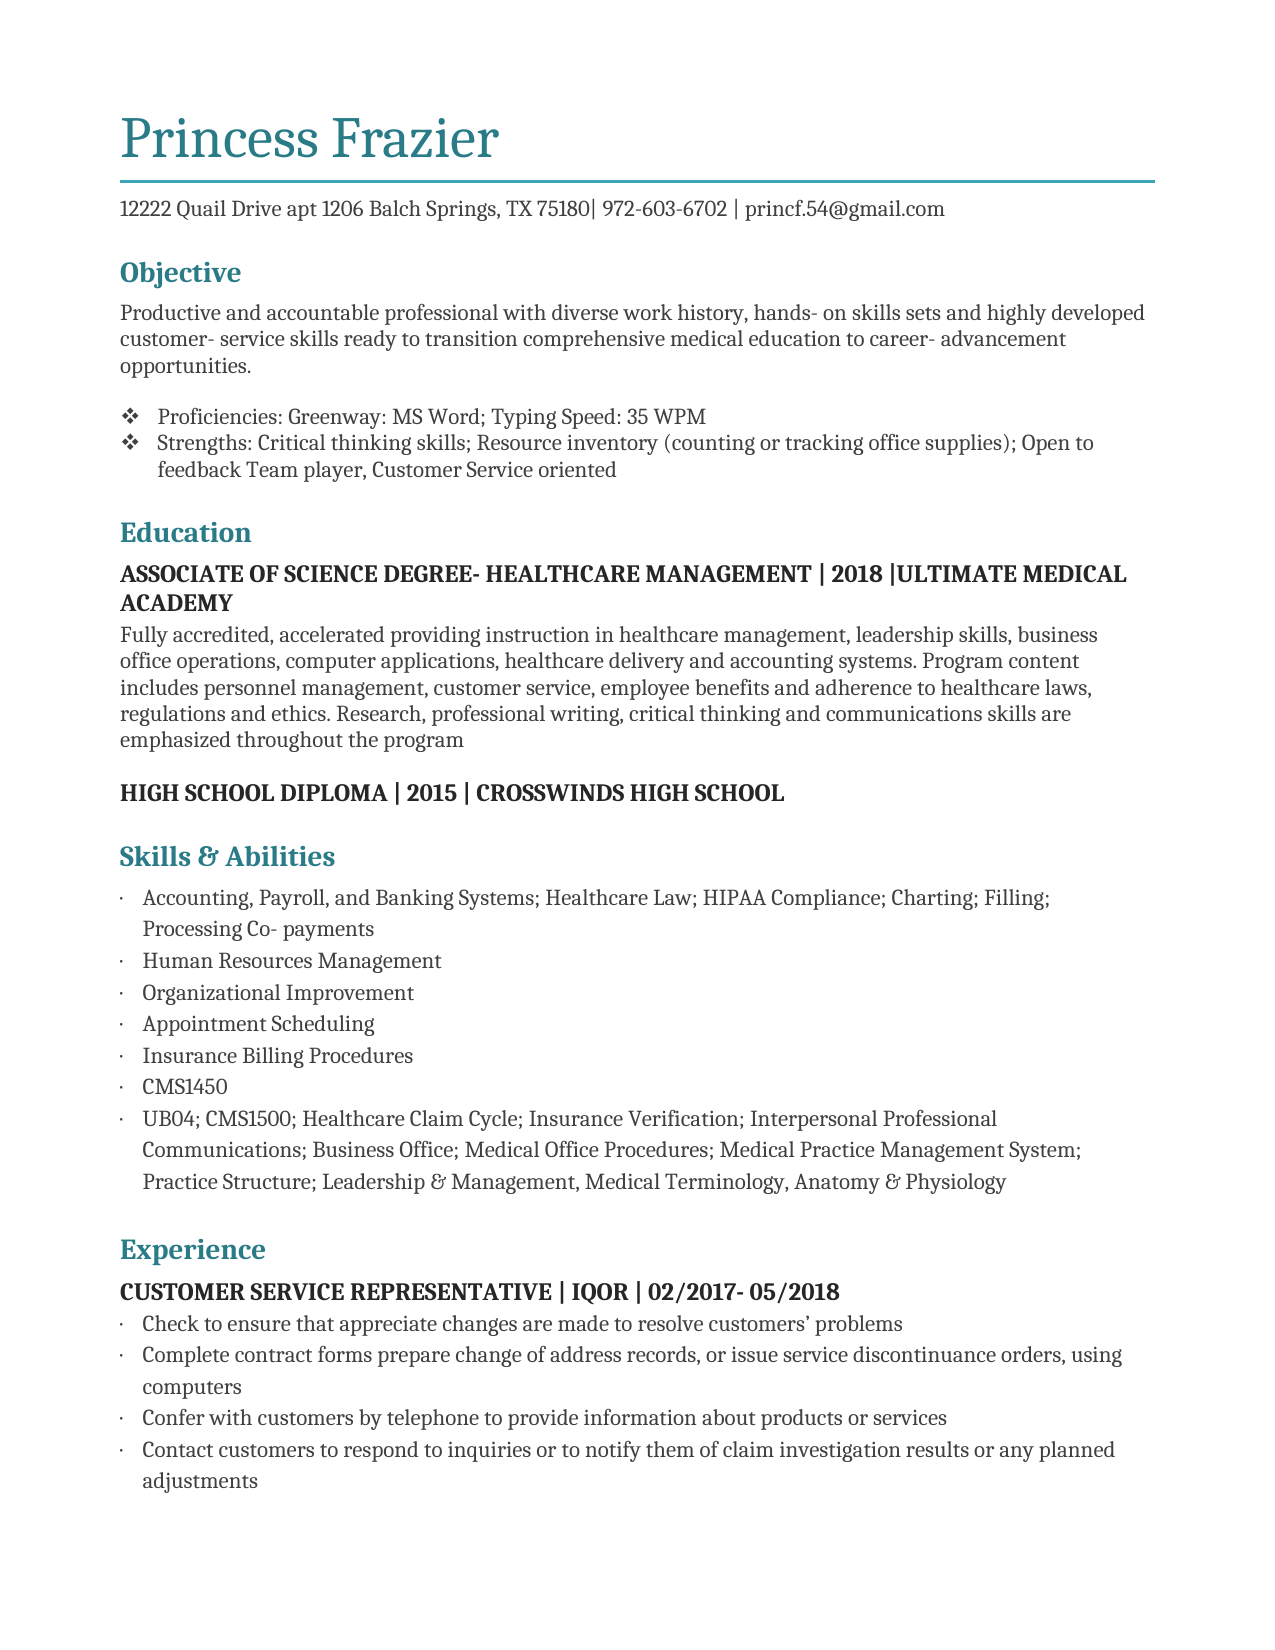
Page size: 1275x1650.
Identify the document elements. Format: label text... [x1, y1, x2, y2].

list Strengths: Critical thinking skills; Resource inventory (counting or tracking office supplies); Open to feedback Team player, Customer Service oriented [120, 430, 1155, 483]
subtitle Associate of science degree- Healthcare Management | 2018 |Ultimate medical academy [120, 560, 1155, 618]
list Human Resources Management [120, 948, 1155, 974]
list Proficiencies: Greenway: MS Word; Typing Speed: 35 WPM [120, 404, 1155, 430]
list CMS1450 [120, 1074, 1155, 1100]
subtitle Customer Service Representative | IQOr | 02/2017- 05/2018 [120, 1277, 1155, 1306]
text Fully accredited, accelerated providing instruction in healthcare management, leadership skills, business office operations, computer applications, healthcare delivery and accounting systems. Program content includes personnel management, customer service, employee benefits and adherence to healthcare laws, regulations and ethics. Research, professional writing, critical thinking and communications skills are emphasized throughout the program [120, 622, 1155, 753]
list Complete contract forms prepare change of address records, or issue service discontinuance orders, using computers [120, 1342, 1155, 1400]
list Appointment Scheduling [120, 1011, 1155, 1037]
text Productive and accountable professional with diverse work history, hands- on skills sets and highly developed customer- service skills ready to transition comprehensive medical education to career- advancement opportunities. [120, 300, 1155, 379]
list Organizational Improvement [120, 979, 1155, 1006]
list Contact customers to respond to inquiries or to notify them of claim investigation results or any planned adjustments [120, 1437, 1155, 1494]
list Accounting, Payroll, and Banking Systems; Healthcare Law; HIPAA Compliance; Charting; Filling; Processing Co- payments [120, 884, 1155, 942]
list Check to ensure that appreciate changes are made to resolve customers’ problems [120, 1310, 1155, 1337]
text 12222 Quail Drive apt 1206 Balch Springs, TX 75180| 972-603-6702 | princf.54@gmail.com [120, 196, 1155, 222]
list UB04; CMS1500; Healthcare Claim Cycle; Insurance Verification; Interpersonal Professional Communications; Business Office; Medical Office Procedures; Medical Practice Management System; Practice Structure; Leadership & Management, Medical Terminology, Anatomy & Physiology [120, 1106, 1155, 1195]
list Confer with customers by telephone to provide information about products or services [120, 1405, 1155, 1431]
list Insurance Billing Procedures [120, 1042, 1155, 1069]
subtitle High school diploma | 2015 | Crosswinds high school [120, 778, 1155, 807]
title Princess Frazier [120, 105, 1155, 180]
